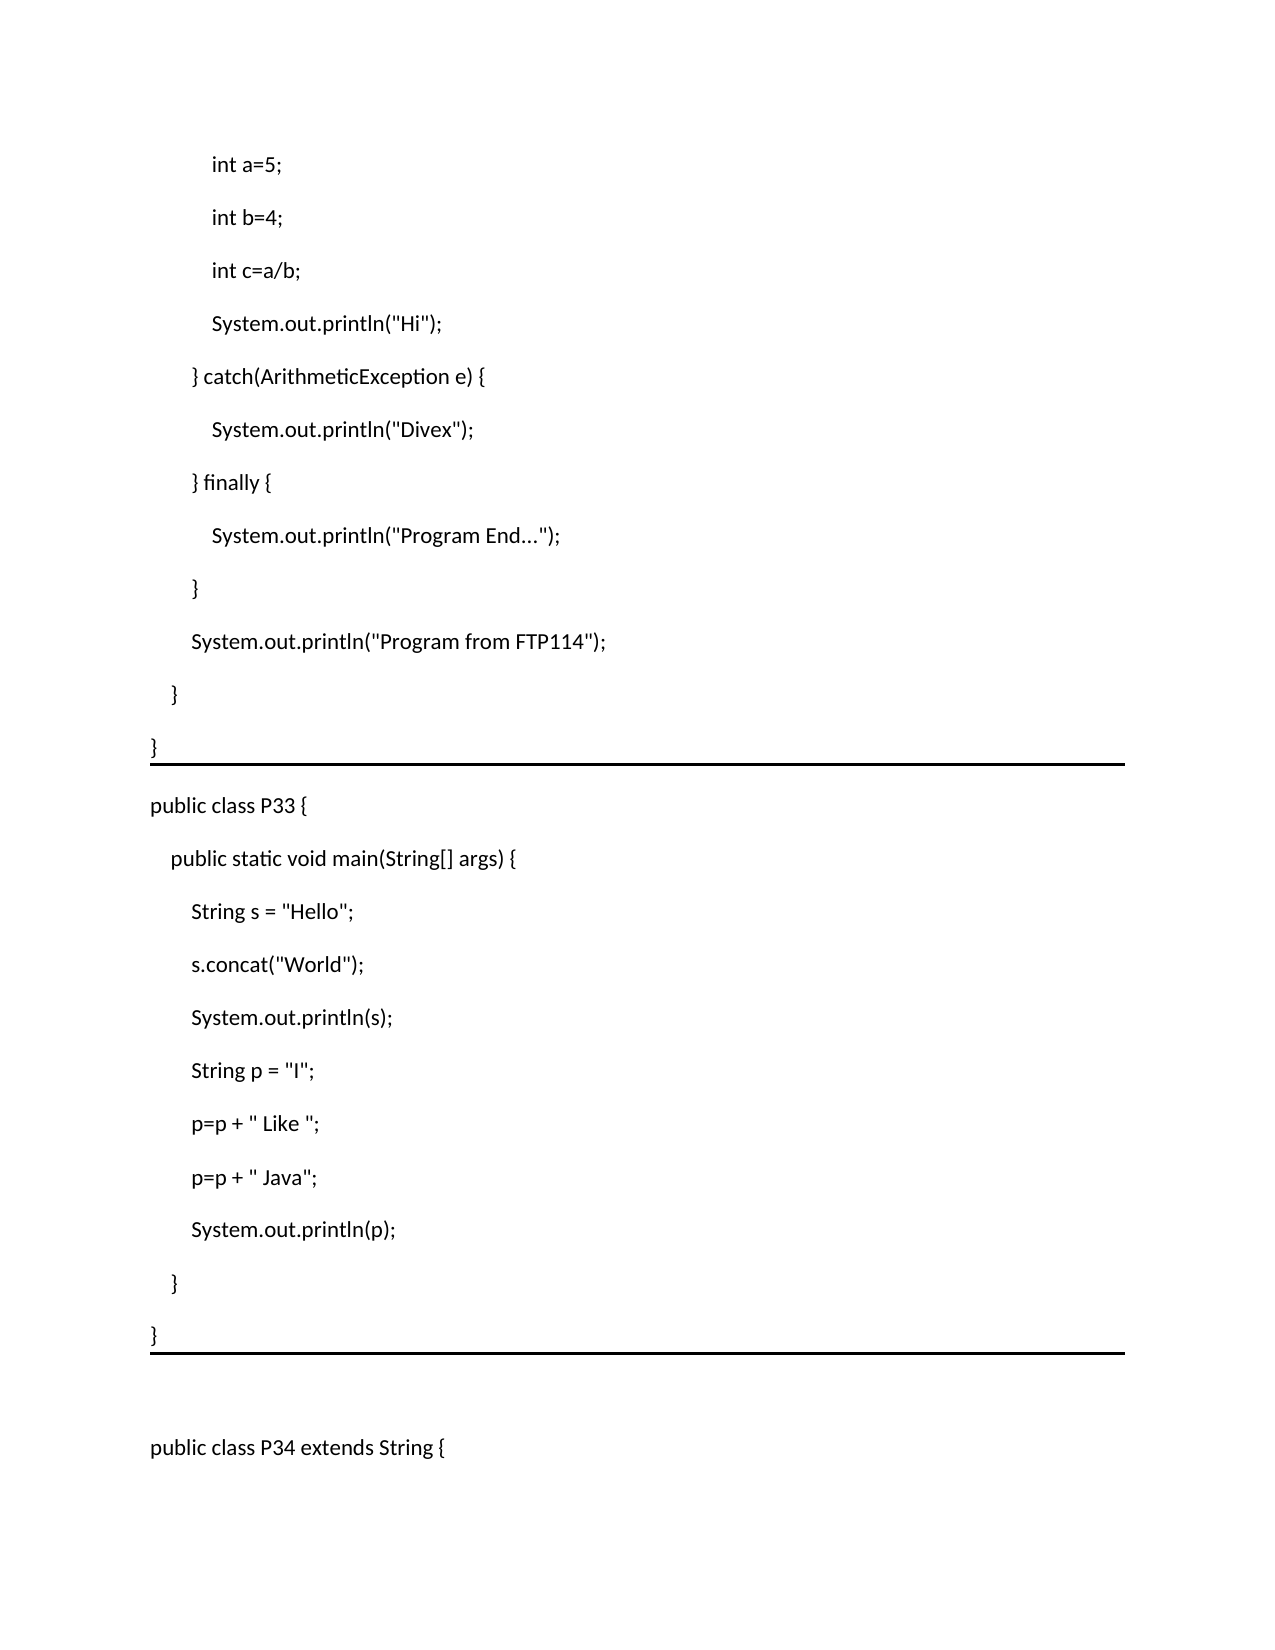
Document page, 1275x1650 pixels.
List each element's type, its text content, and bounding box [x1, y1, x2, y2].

text } finally { [150, 468, 1125, 496]
text int b=4; [150, 203, 1125, 231]
text int c=a/b; [150, 256, 1125, 284]
text } [150, 1322, 1125, 1352]
text System.out.println("Program from FTP114"); [150, 627, 1125, 655]
text } [150, 680, 1125, 708]
text } [150, 1269, 1125, 1297]
text public class P34 extends String { [150, 1433, 1125, 1461]
text } [150, 733, 1125, 763]
text String s = "Hello"; [150, 897, 1125, 926]
text System.out.println("Divex"); [150, 415, 1125, 443]
text } [150, 574, 1125, 602]
text System.out.println("Hi"); [150, 309, 1125, 337]
text } catch(ArithmeticException e) { [150, 362, 1125, 390]
text p=p + " Like "; [150, 1109, 1125, 1138]
text System.out.println(p); [150, 1216, 1125, 1244]
text public class P33 { [150, 791, 1125, 819]
text s.concat("World"); [150, 951, 1125, 978]
text String p = "I"; [150, 1057, 1125, 1084]
text int a=5; [150, 150, 1125, 178]
text System.out.println("Program End..."); [150, 521, 1125, 549]
text p=p + " Java"; [150, 1163, 1125, 1191]
text public static void main(String[] args) { [150, 844, 1125, 872]
text System.out.println(s); [150, 1003, 1125, 1032]
